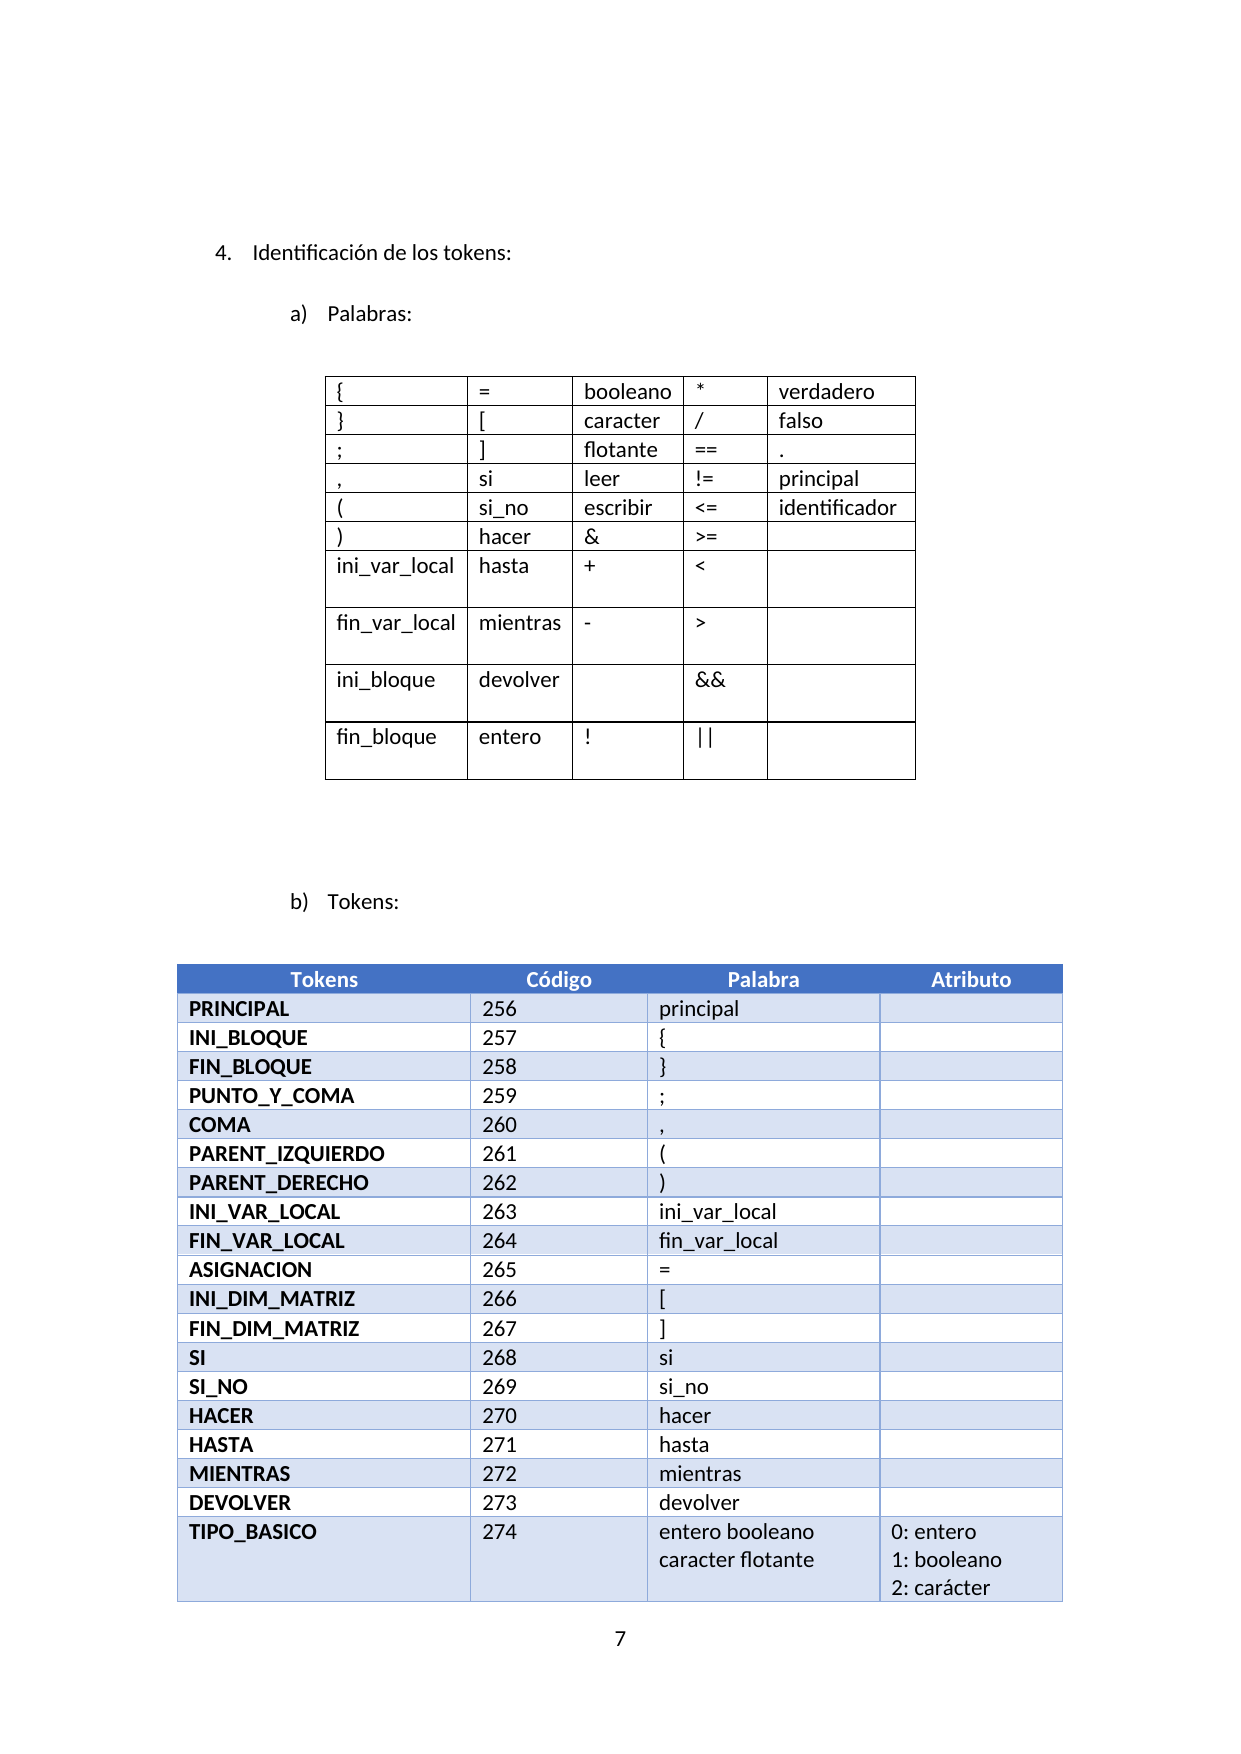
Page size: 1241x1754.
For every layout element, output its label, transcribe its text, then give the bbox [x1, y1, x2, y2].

table_cell [881, 1459, 1062, 1487]
table_cell 264 [471, 1226, 647, 1254]
table_cell [573, 665, 683, 721]
table_cell FIN_BLOQUE [178, 1052, 470, 1080]
table_cell [881, 1139, 1062, 1167]
table_cell si [468, 464, 572, 492]
table_cell ini_bloque [326, 665, 467, 721]
table_cell [ [468, 406, 572, 434]
table_header verdadero [768, 377, 915, 405]
table_cell identificador [768, 493, 915, 521]
table_cell && [684, 665, 767, 721]
table_cell devolver [648, 1488, 879, 1516]
table_cell flotante [573, 435, 683, 463]
table_cell [881, 994, 1062, 1022]
table_cell . [768, 435, 915, 463]
table_cell < [684, 551, 767, 607]
table_cell ASIGNACION [178, 1256, 470, 1283]
table_cell 261 [471, 1139, 647, 1167]
table_cell [881, 1226, 1062, 1254]
table_cell ( [326, 493, 467, 521]
table_cell [768, 723, 915, 778]
table_cell 273 [471, 1488, 647, 1516]
table_cell [881, 1343, 1062, 1371]
table_cell 263 [471, 1198, 647, 1225]
table_cell si_no [468, 493, 572, 521]
table_cell == [684, 435, 767, 463]
table_cell FIN_DIM_MATRIZ [178, 1314, 470, 1342]
table_cell ] [468, 435, 572, 463]
table_cell mientras [648, 1459, 879, 1487]
table_cell 271 [471, 1430, 647, 1458]
table_cell [881, 1168, 1062, 1196]
table_cell ! [573, 723, 683, 778]
table_cell PUNTO_Y_COMA [178, 1081, 470, 1109]
table_header Palabra [648, 965, 879, 993]
table_header Atributo [881, 965, 1062, 993]
table_cell COMA [178, 1110, 470, 1138]
table_header Código [471, 965, 647, 993]
table_cell - [573, 608, 683, 664]
table_cell 269 [471, 1372, 647, 1400]
table_cell [881, 1023, 1062, 1051]
table_cell HASTA [178, 1430, 470, 1458]
table_cell PARENT_IZQUIERDO [178, 1139, 470, 1167]
table_cell hacer [468, 522, 572, 550]
table_cell FIN_VAR_LOCAL [178, 1226, 470, 1254]
table_cell INI_DIM_MATRIZ [178, 1285, 470, 1313]
table_cell [881, 1372, 1062, 1400]
table_cell entero [468, 723, 572, 778]
table_header * [684, 377, 767, 405]
table_cell caracter [573, 406, 683, 434]
table_cell 258 [471, 1052, 647, 1080]
table_cell [ [648, 1285, 879, 1313]
table_cell } [326, 406, 467, 434]
list Tokens: [290, 887, 1063, 915]
table_cell [768, 551, 915, 607]
table_cell fin_bloque [326, 723, 467, 778]
table_cell 267 [471, 1314, 647, 1342]
table_cell fin_var_local [648, 1226, 879, 1254]
table_cell >= [684, 522, 767, 550]
table_cell SI [178, 1343, 470, 1371]
table_header = [468, 377, 572, 405]
table_cell [881, 1314, 1062, 1342]
table_cell fin_var_local [326, 608, 467, 664]
table_cell HACER [178, 1401, 470, 1429]
table_cell [881, 1081, 1062, 1109]
table_cell ] [648, 1314, 879, 1342]
table_cell & [573, 522, 683, 550]
table_cell INI_BLOQUE [178, 1023, 470, 1051]
table_cell || [684, 723, 767, 778]
table_cell <= [684, 493, 767, 521]
table_cell , [648, 1110, 879, 1138]
table_cell } [648, 1052, 879, 1080]
table_cell [881, 1052, 1062, 1080]
table_cell TIPO_BASICO [178, 1517, 470, 1601]
table_cell escribir [573, 493, 683, 521]
table_cell principal [648, 994, 879, 1022]
table_cell hasta [468, 551, 572, 607]
table_cell / [684, 406, 767, 434]
table_cell hasta [648, 1430, 879, 1458]
list Palabras: [290, 299, 1063, 327]
table_cell 265 [471, 1256, 647, 1283]
table_header { [326, 377, 467, 405]
table_cell 268 [471, 1343, 647, 1371]
table_header booleano [573, 377, 683, 405]
table_header Tokens [178, 965, 470, 993]
table_cell 272 [471, 1459, 647, 1487]
table_cell [768, 665, 915, 721]
table_cell PRINCIPAL [178, 994, 470, 1022]
table_cell ; [648, 1081, 879, 1109]
table_cell 256 [471, 994, 647, 1022]
table_cell ; [326, 435, 467, 463]
table_cell [881, 1198, 1062, 1225]
table_cell devolver [468, 665, 572, 721]
table_cell ini_var_local [326, 551, 467, 607]
table_cell 260 [471, 1110, 647, 1138]
table_cell ) [648, 1168, 879, 1196]
table_cell > [684, 608, 767, 664]
table_cell PARENT_DERECHO [178, 1168, 470, 1196]
table_cell leer [573, 464, 683, 492]
list Identificación de los tokens: [215, 238, 1063, 266]
table_cell 259 [471, 1081, 647, 1109]
table_cell 274 [471, 1517, 647, 1601]
table_cell { [648, 1023, 879, 1051]
table_cell ini_var_local [648, 1198, 879, 1225]
table_cell MIENTRAS [178, 1459, 470, 1487]
table_cell [768, 608, 915, 664]
table_cell si [648, 1343, 879, 1371]
table_cell principal [768, 464, 915, 492]
table_cell , [326, 464, 467, 492]
table_cell != [684, 464, 767, 492]
table_cell ( [648, 1139, 879, 1167]
table_cell [881, 1110, 1062, 1138]
table_cell [881, 1285, 1062, 1313]
table_cell ) [326, 522, 467, 550]
table_cell 0: entero 1: booleano 2: carácter 3: flotante [881, 1517, 1062, 1601]
table_cell DEVOLVER [178, 1488, 470, 1516]
table_cell si_no [648, 1372, 879, 1400]
table_cell 266 [471, 1285, 647, 1313]
table_cell [768, 522, 915, 550]
table_cell hacer [648, 1401, 879, 1429]
table_cell INI_VAR_LOCAL [178, 1198, 470, 1225]
table_cell entero booleano caracter flotante [648, 1517, 879, 1601]
table_cell falso [768, 406, 915, 434]
table_cell [881, 1430, 1062, 1458]
table_cell 257 [471, 1023, 647, 1051]
table_cell [881, 1488, 1062, 1516]
table_cell 262 [471, 1168, 647, 1196]
table_cell + [573, 551, 683, 607]
table_cell mientras [468, 608, 572, 664]
table_cell 270 [471, 1401, 647, 1429]
table_cell [881, 1256, 1062, 1283]
table_cell [881, 1401, 1062, 1429]
table_cell = [648, 1256, 879, 1283]
table_cell SI_NO [178, 1372, 470, 1400]
